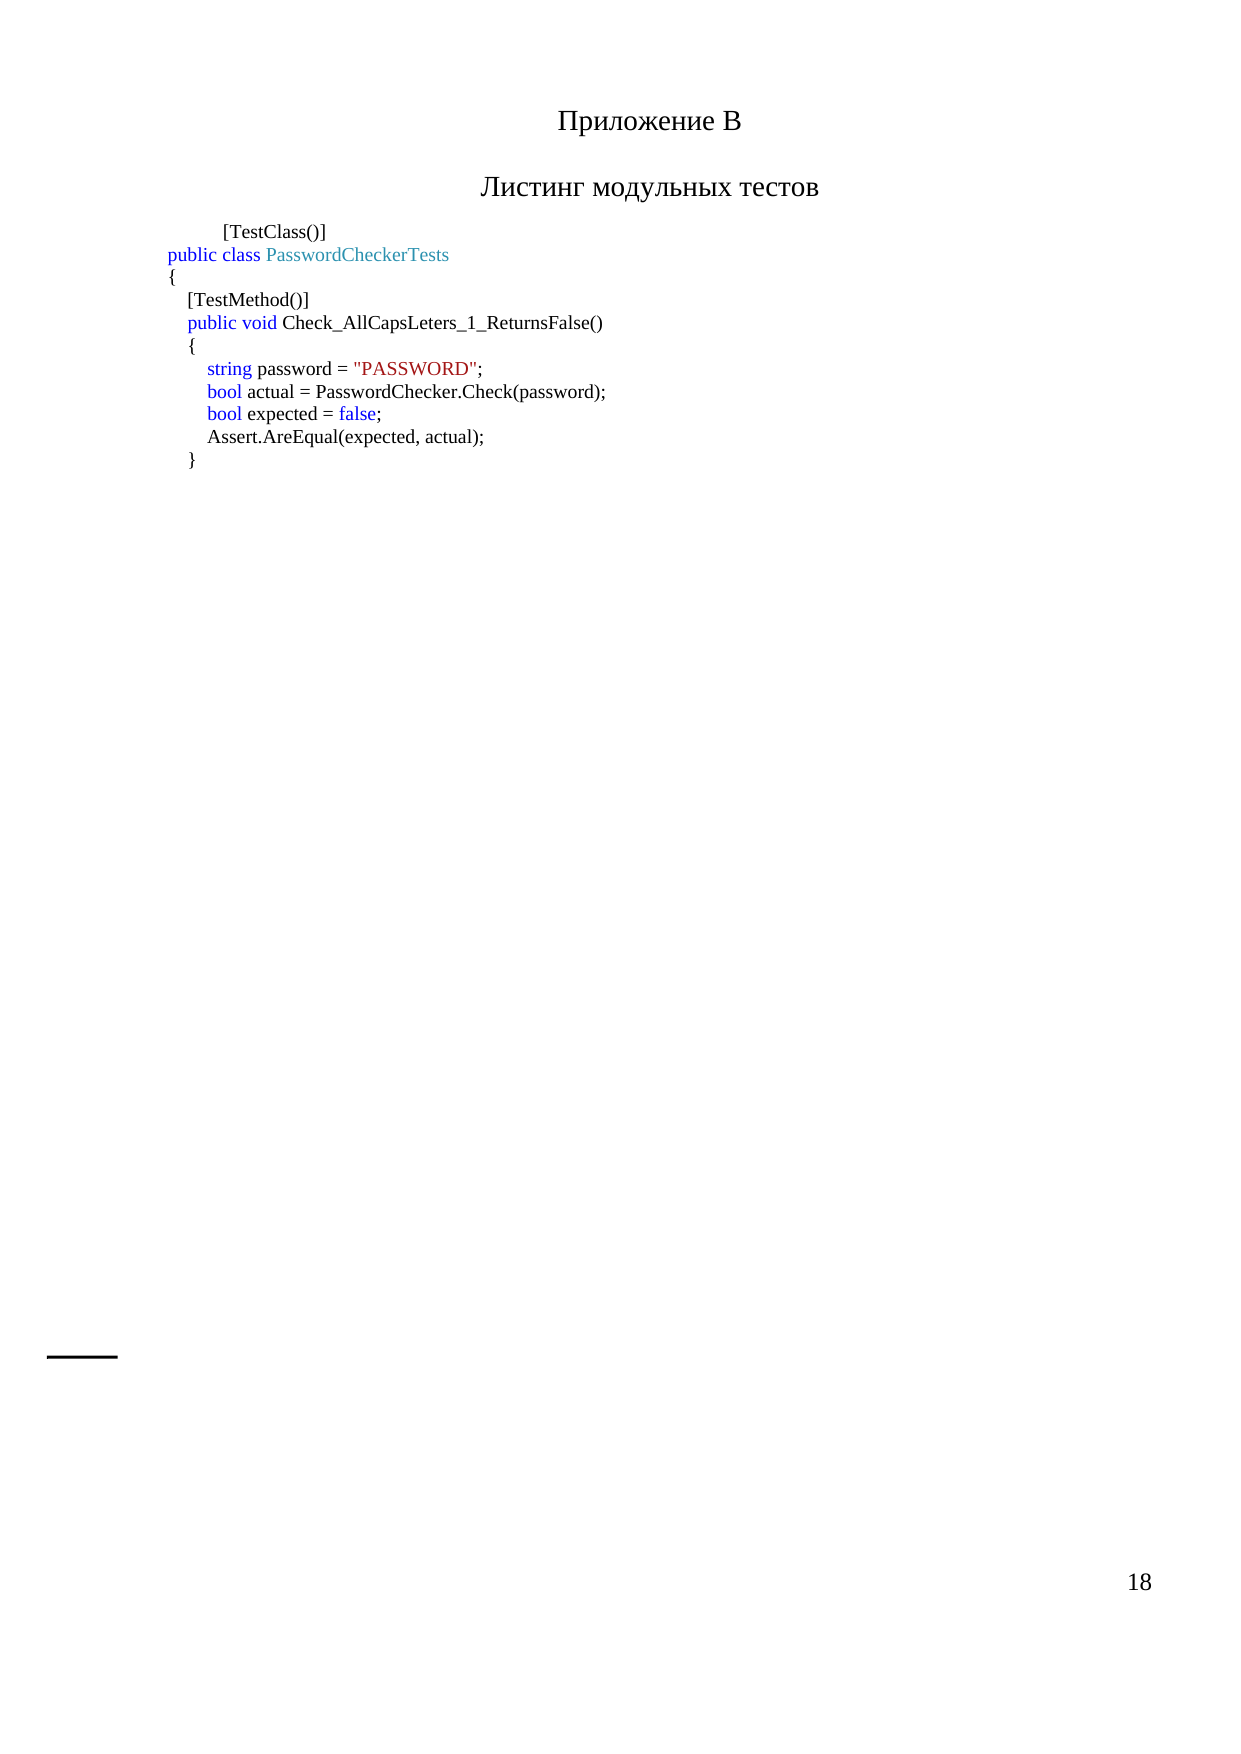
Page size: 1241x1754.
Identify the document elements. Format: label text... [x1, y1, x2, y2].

text } [148, 448, 1152, 471]
text [TestClass()] [148, 220, 1152, 243]
text { [148, 334, 1152, 357]
text Приложение В [148, 103, 1152, 136]
text Assert.AreEqual(expected, actual); [148, 425, 1152, 448]
text bool expected = false; [148, 402, 1152, 425]
text public void Check_AllCapsLeters_1_ReturnsFalse() [148, 311, 1152, 334]
text string password = "PASSWORD"; [148, 357, 1152, 379]
text bool actual = PasswordChecker.Check(password); [148, 379, 1152, 402]
text [TestMethod()] [148, 288, 1152, 311]
text public class PasswordCheckerTests [148, 243, 1152, 266]
subtitle Листинг модульных тестов [148, 169, 1152, 203]
text { [148, 266, 1152, 288]
